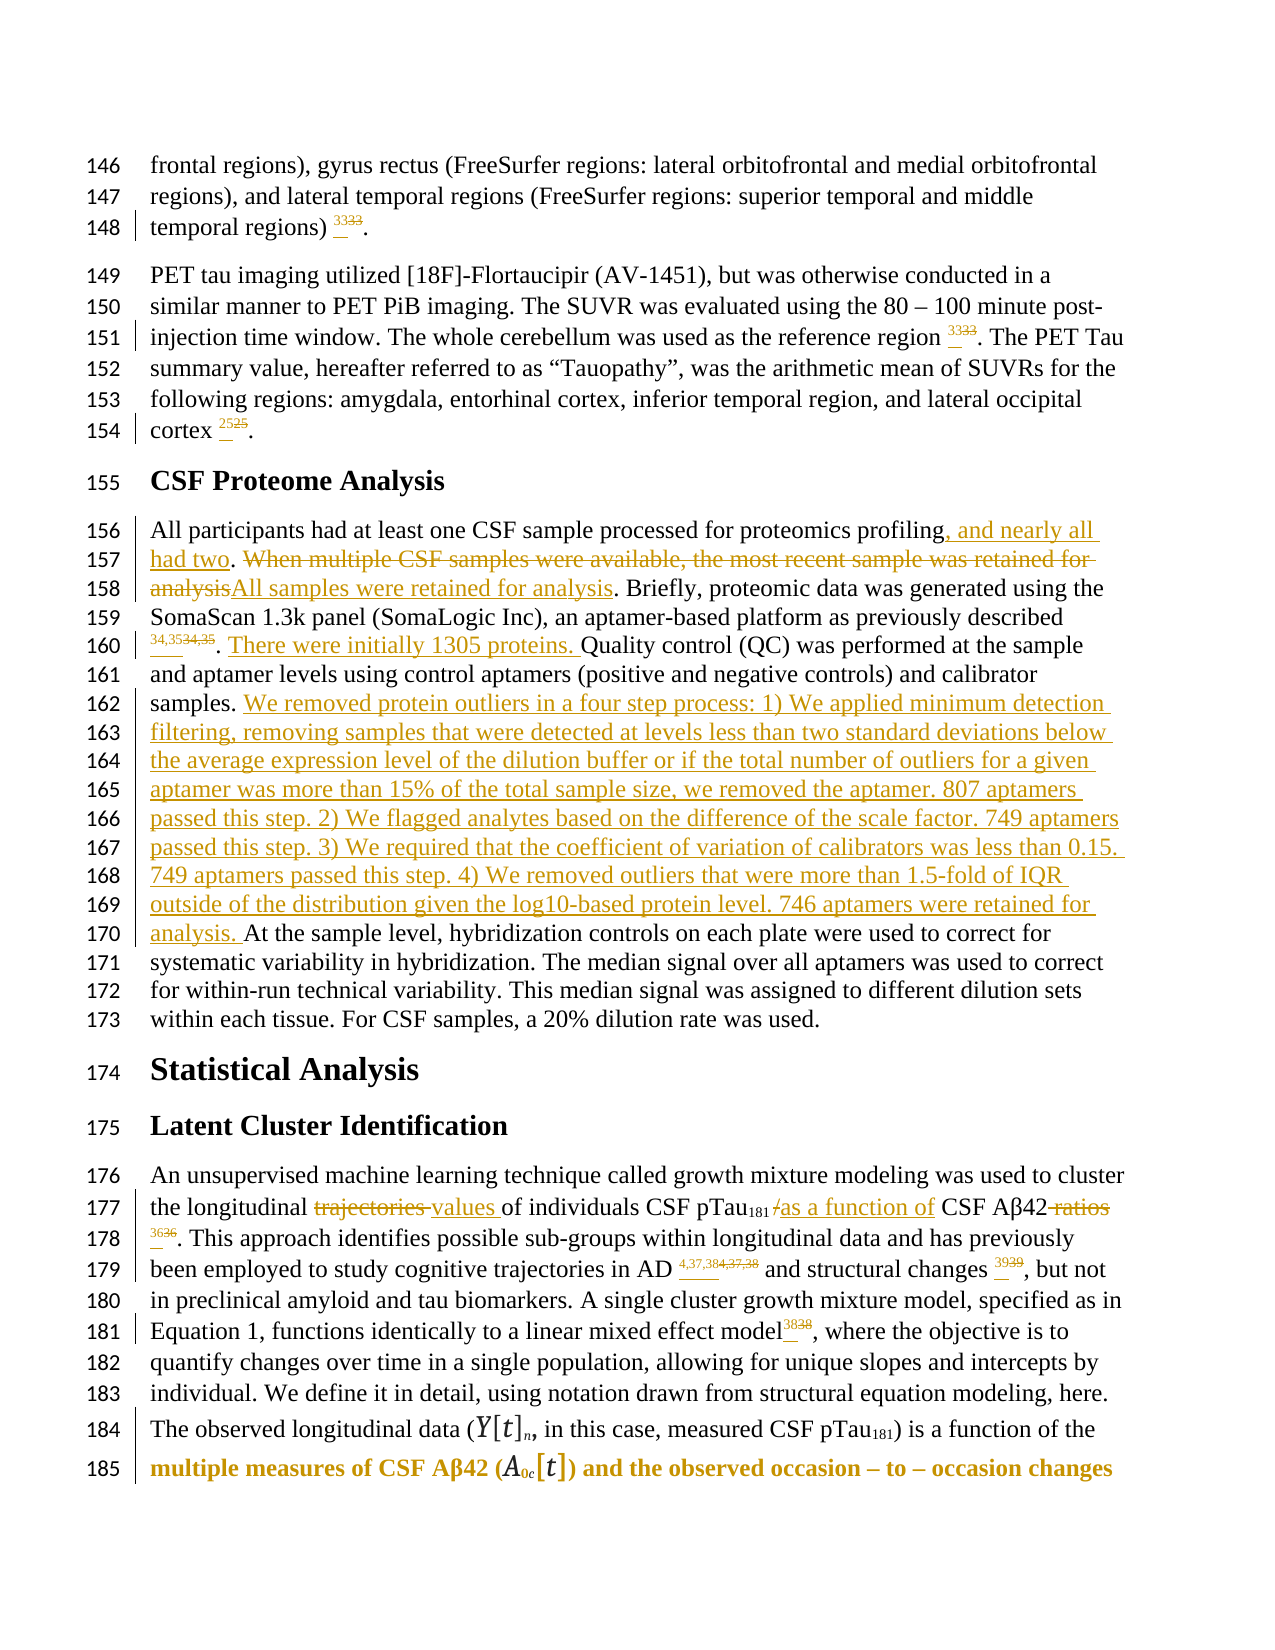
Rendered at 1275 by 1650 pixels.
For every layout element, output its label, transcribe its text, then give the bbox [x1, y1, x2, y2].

text Statistical Analysis [150, 1050, 1125, 1088]
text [150, 1161, 1125, 1484]
text PET tau imaging utilized [18F]-Flortaucipir (AV-1451), but was otherwise conducted in a similar manner to PET PiB imaging. The SUVR was evaluated using the 80 – 100 minute post-injection time window. The whole cerebellum was used as the reference region . The PET Tau summary value, hereafter referred to as “Tauopathy”, was the arithmetic mean of SUVRs for the following regions: amygdala, entorhinal cortex, inferior temporal region, and lateral occipital cortex . [150, 260, 1125, 444]
text All participants had at least one CSF sample processed for proteomics profiling. . Briefly, proteomic data was generated using the SomaScan 1.3k panel (SomaLogic Inc), an aptamer-based platform as previously described . Quality control (QC) was performed at the sample and aptamer levels using control aptamers (positive and negative controls) and calibrator samples. At the sample level, hybridization controls on each plate were used to correct for systematic variability in hybridization. The median signal over all aptamers was used to correct for within-run technical variability. This median signal was assigned to different dilution sets within each tissue. For CSF samples, a 20% dilution rate was used. [150, 858, 1125, 1033]
text CSF Proteome Analysis [150, 463, 1125, 496]
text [150, 150, 1125, 241]
text Latent Cluster Identification [150, 1108, 1125, 1141]
text All participants had at least one CSF sample processed for proteomics profiling. . Briefly, proteomic data was generated using the SomaScan 1.3k panel (SomaLogic Inc), an aptamer-based platform as previously described . Quality control (QC) was performed at the sample and aptamer levels using control aptamers (positive and negative controls) and calibrator samples. At the sample level, hybridization controls on each plate were used to correct for systematic variability in hybridization. The median signal over all aptamers was used to correct for within-run technical variability. This median signal was assigned to different dilution sets within each tissue. For CSF samples, a 20% dilution rate was used. [150, 516, 1125, 857]
